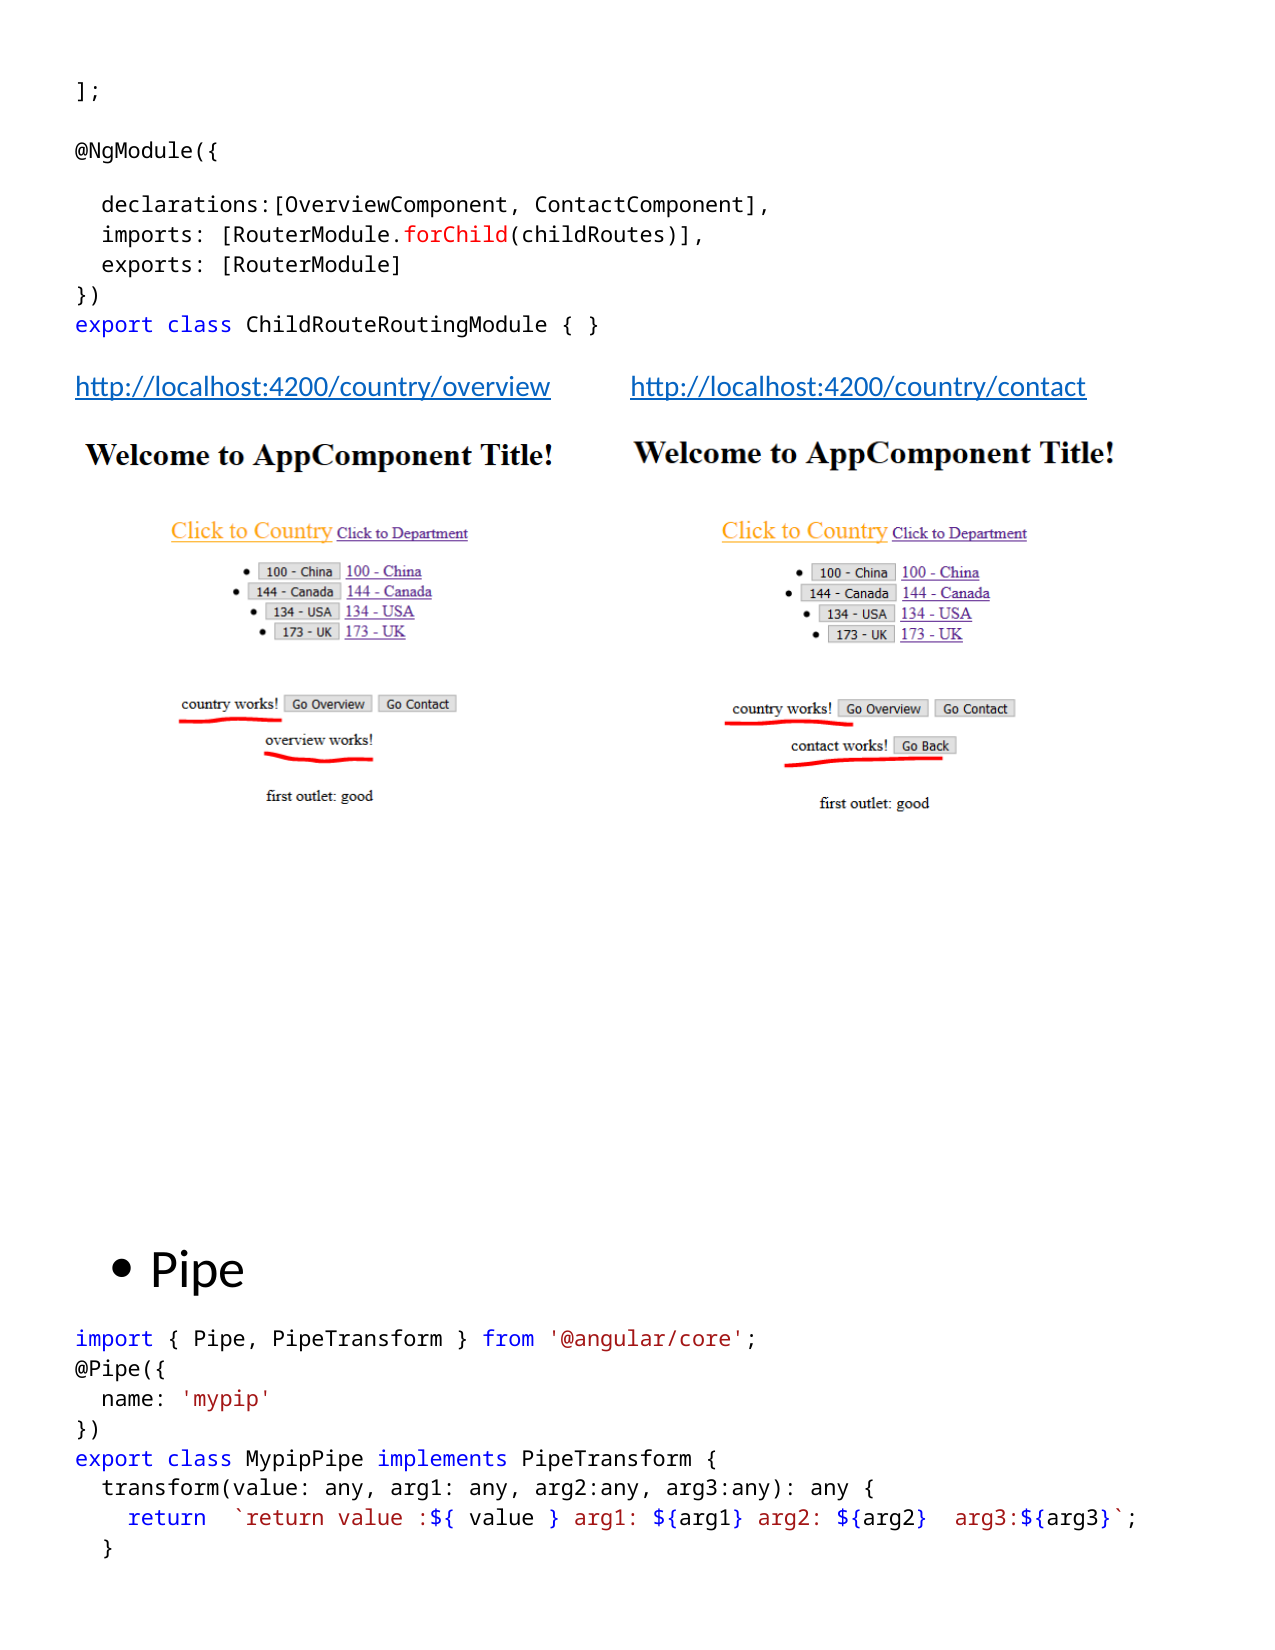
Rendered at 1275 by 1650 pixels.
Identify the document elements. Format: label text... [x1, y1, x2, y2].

text export class ChildRouteRoutingModule { } [75, 308, 1200, 338]
picture [623, 423, 1135, 831]
list Pipe [112, 1235, 1200, 1301]
text transform(value: any, arg1: any, arg2:any, arg3:any): any { [75, 1472, 1200, 1502]
text ]; [75, 75, 1200, 105]
text export class MypipPipe implements PipeTransform { [75, 1442, 1200, 1472]
text declarations:[OverviewComponent, ContactComponent], [75, 189, 1200, 219]
text import { Pipe, PipeTransform } from '@angular/core'; [75, 1323, 1200, 1353]
text exports: [RouterModule] [75, 249, 1200, 279]
text @NgModule({ [75, 105, 1200, 164]
text imports: [RouterModule.forChild(childRoutes)], [75, 219, 1200, 249]
text } [75, 1532, 1200, 1562]
text name: 'mypip' [75, 1383, 1200, 1413]
picture [75, 430, 572, 831]
text http://localhost:4200/country/overview http://localhost:4200/country/contact [75, 368, 1200, 404]
text }) [75, 279, 1200, 308]
text return `return value :${ value } arg1: ${arg1} arg2: ${arg2} arg3:${arg3}`; [75, 1502, 1200, 1532]
text }) [75, 1413, 1200, 1442]
text @Pipe({ [75, 1353, 1200, 1383]
